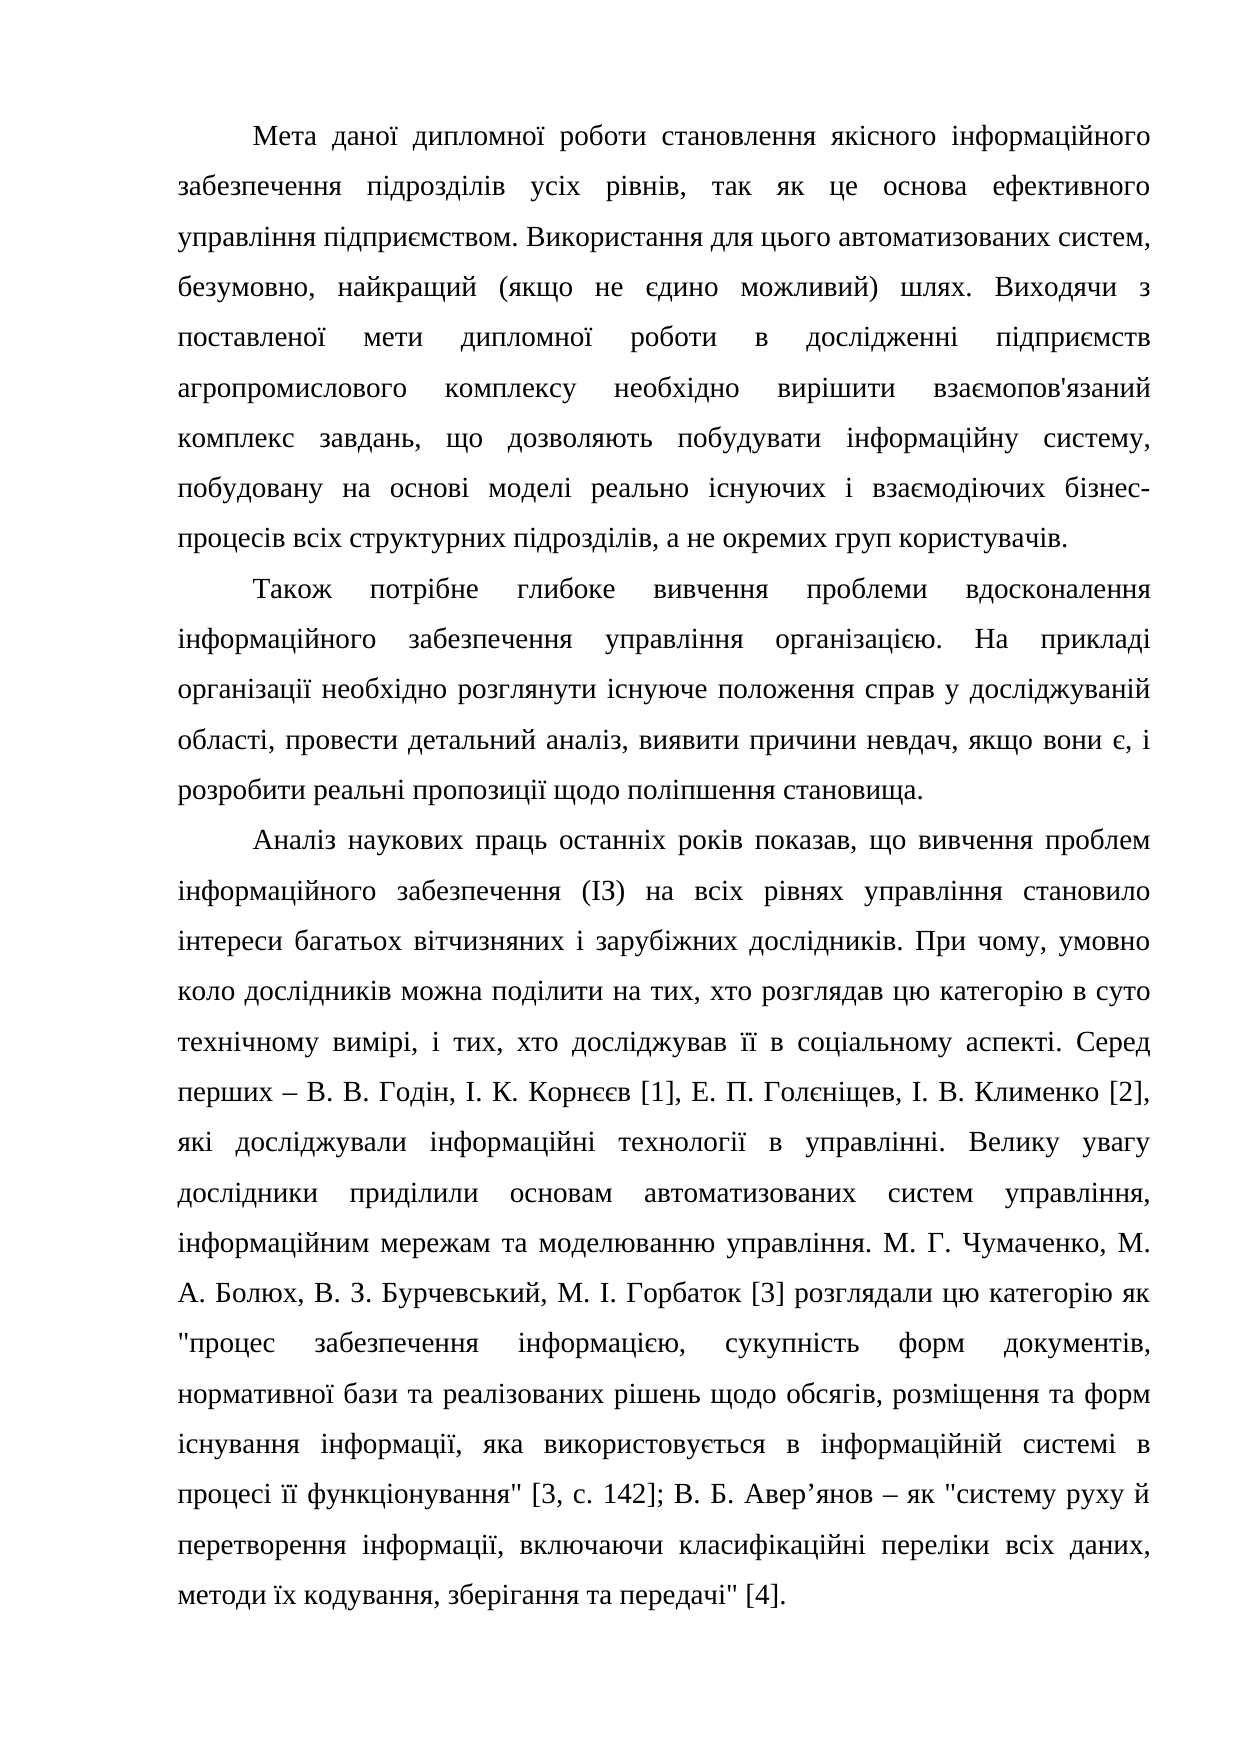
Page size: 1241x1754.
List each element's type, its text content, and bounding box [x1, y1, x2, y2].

text Аналіз наукових праць останніх років показав, що вивчення проблем інформаційного забезпечення (ІЗ) на всіх рівнях управління становило інтереси багатьох вітчизняних і зарубіжних дослідників. При чому, умовно коло дослідників можна поділити на тих, хто розглядав цю категорію в суто технічному вимірі, і тих, хто досліджував її в соціальному аспекті. Серед перших – В. В. Годін, І. К. Корнєєв [1], Е. П. Голєніщев, І. В. Клименко [2], які досліджували інформаційні технології в управлінні. Велику увагу дослідники приділили основам автоматизованих систем управління, інформаційним мережам та моделюванню управління. М. Г. Чумаченко, М. А. Болюх, В. З. Бурчевський, М. І. Горбаток [3] розглядали цю категорію як "процес забезпечення інформацією, сукупність форм документів, нормативної бази та реалізованих рішень щодо обсягів, розміщення та форм існування інформації, яка використовується в інформаційній системі в процесі її функціонування" [3, с. 142]; В. Б. Авер’янов – як "систему руху й перетворення інформації, включаючи класифікаційні переліки всіх даних, методи їх кодування, зберігання та передачі" [4]. [177, 822, 1152, 1611]
text Також потрібне глибоке вивчення проблеми вдосконалення інформаційного забезпечення управління організацією. На прикладі організації необхідно розглянути існуюче положення справ у досліджуваній області, провести детальний аналіз, виявити причини невдач, якщо вони є, і розробити реальні пропозиції щодо поліпшення становища. [177, 571, 1152, 806]
text Мета даної дипломної роботи становлення якісного інформаційного забезпечення підрозділів усіх рівнів, так як це основа ефективного управління підприємством. Використання для цього автоматизованих систем, безумовно, найкращий (якщо не єдино можливий) шлях. Виходячи з поставленої мети дипломної роботи в дослідженні підприємств агропромислового комплексу необхідно вирішити взаємопов'язаний комплекс завдань, що дозволяють побудувати інформаційну систему, побудовану на основі моделі реально існуючих і взаємодіючих бізнес-процесів всіх структурних підрозділів, а не окремих груп користувачів. [177, 118, 1152, 554]
